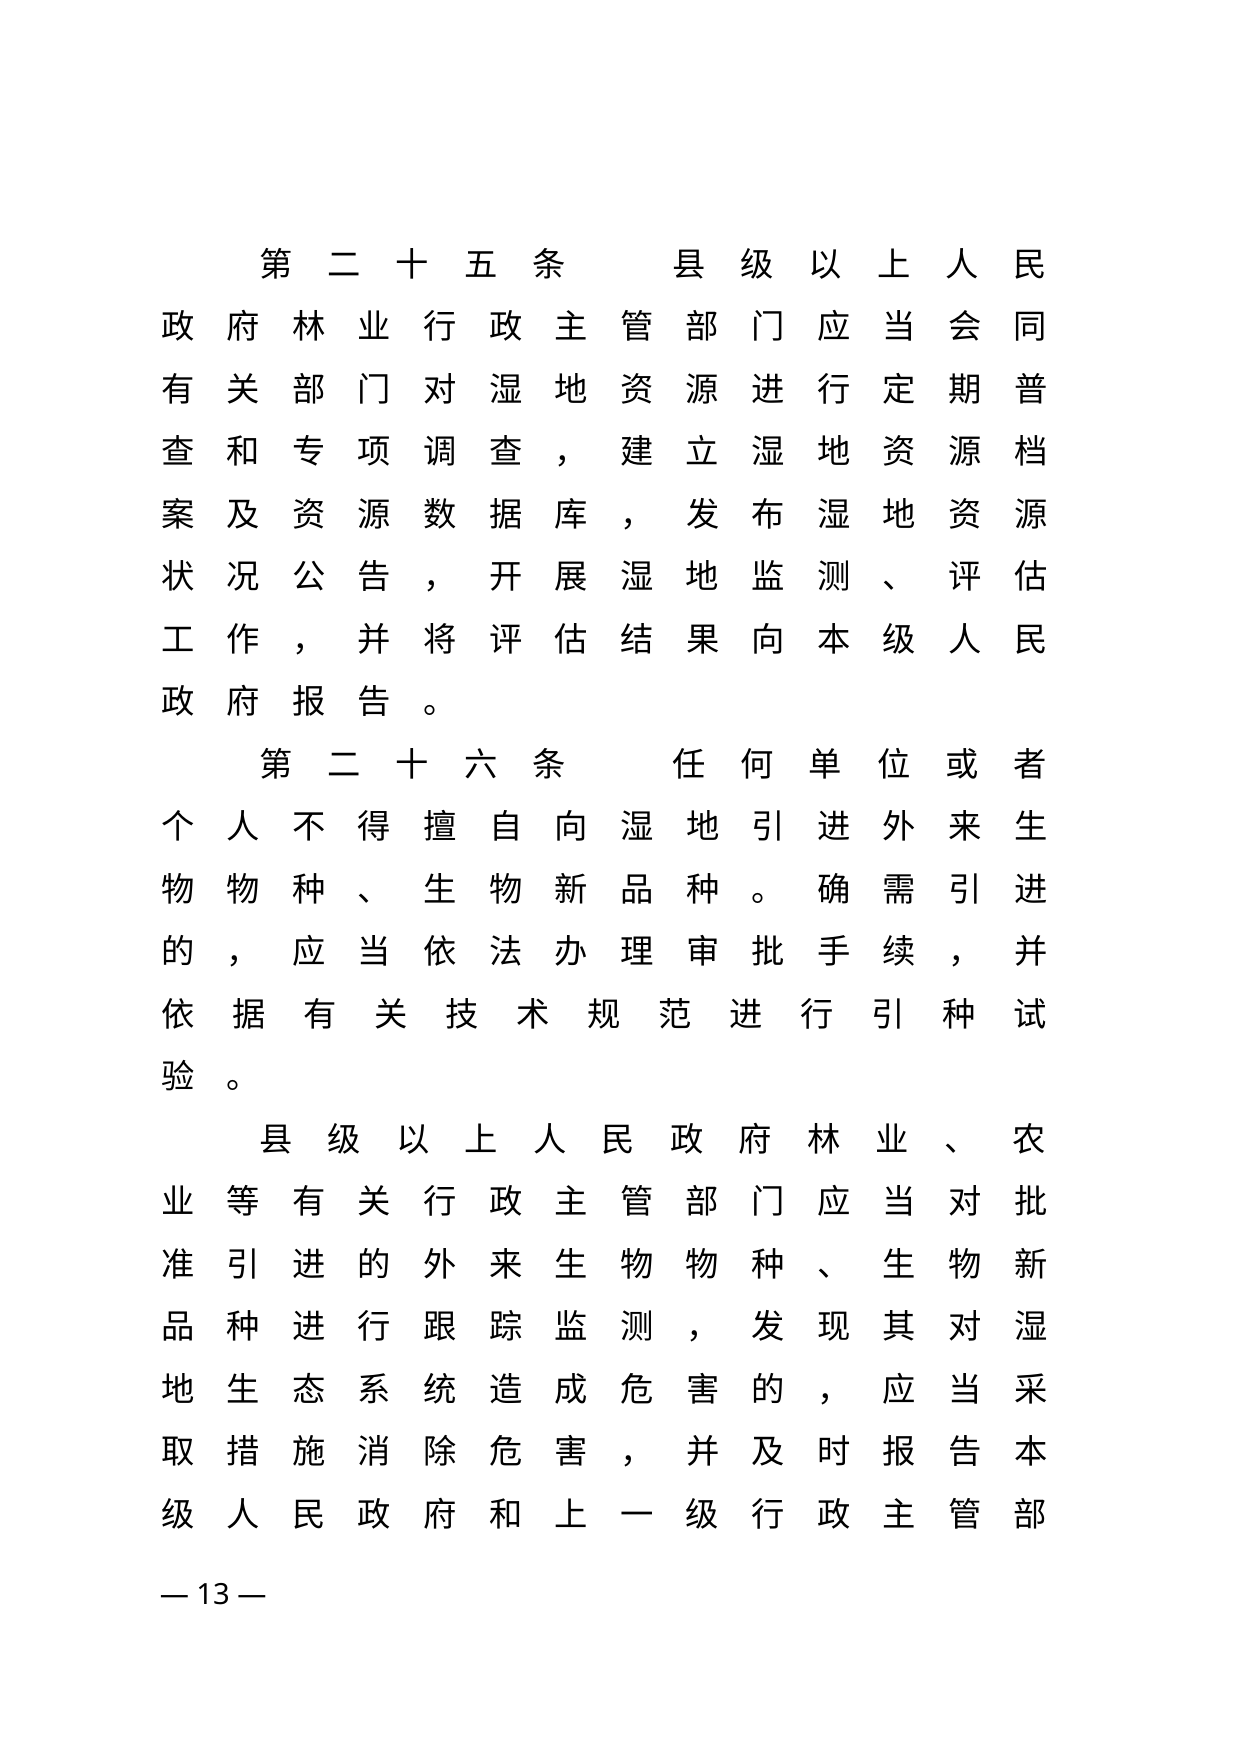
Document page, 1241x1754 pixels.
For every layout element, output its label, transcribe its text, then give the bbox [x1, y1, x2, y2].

text 第二十六条 任何单位或者个人不得擅自向湿地引进外来生物物种、生物新品种。确需引进的，应当依法办理审批手续，并依据有关技术规范进行引种试验。 [161, 731, 1079, 1106]
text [161, 1106, 1079, 1543]
text 第二十五条 县级以上人民政府林业行政主管部门应当会同有关部门对湿地资源进行定期普查和专项调查，建立湿地资源档案及资源数据库，发布湿地资源状况公告，开展湿地监测、评估工作，并将评估结果向本级人民政府报告。 [161, 231, 1079, 731]
